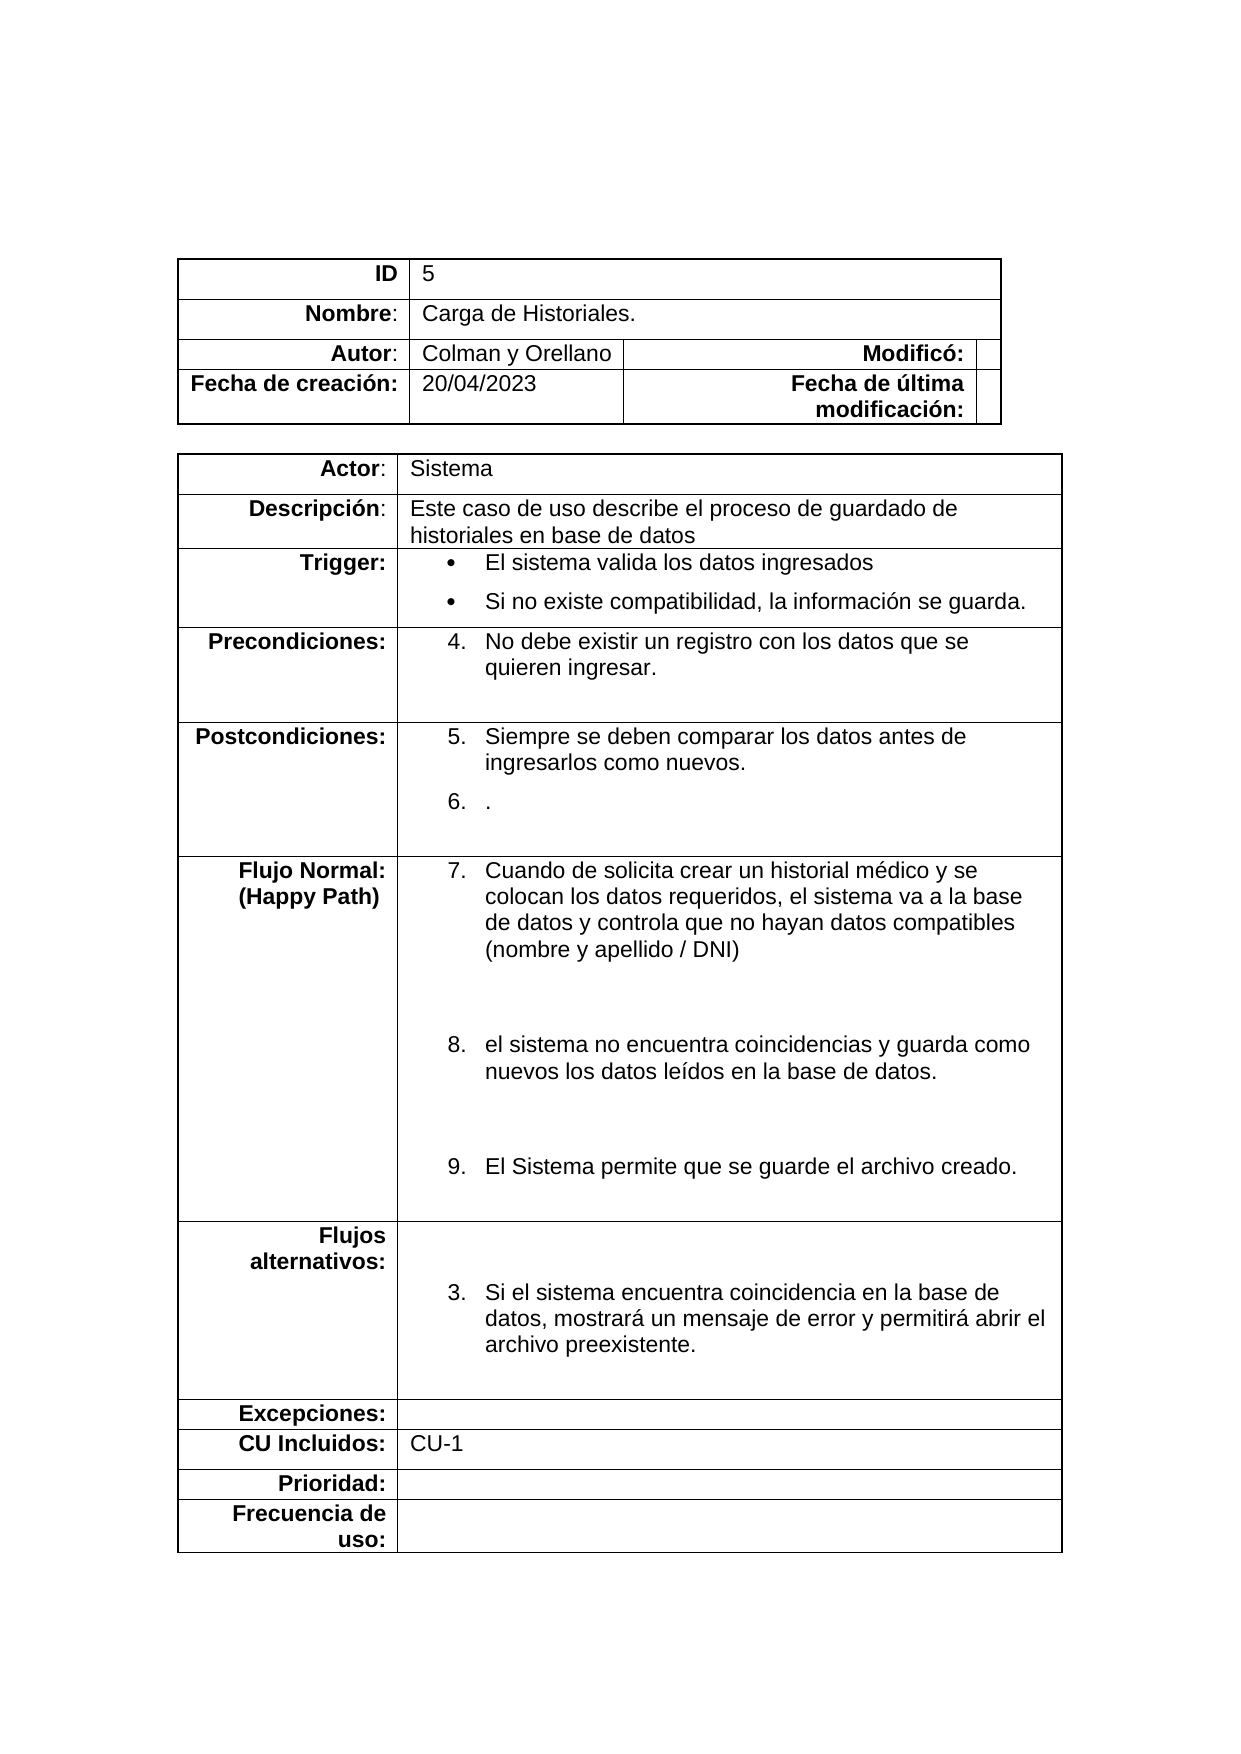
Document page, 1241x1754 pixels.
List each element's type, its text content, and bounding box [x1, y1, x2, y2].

table_cell Nombre: [179, 300, 409, 339]
table_cell Flujo Normal: (Happy Path) [179, 857, 397, 1221]
table_cell Trigger: [179, 549, 397, 627]
table_cell Fecha de última modificación: [624, 370, 976, 422]
table_cell Modificó: [624, 340, 976, 369]
table_header 5 [410, 260, 1000, 299]
table_header Sistema [398, 455, 1061, 494]
table_cell Precondiciones: [179, 628, 397, 722]
table_cell 20/04/2023 [410, 370, 623, 422]
table_cell Frecuencia de uso: [179, 1500, 397, 1552]
table_cell Fecha de creación: [179, 370, 409, 422]
table_cell El sistema valida los datos ingresados Si no existe compatibilidad, la información se guarda. [398, 549, 1061, 627]
table_cell [398, 1470, 1061, 1498]
table_header ID [179, 260, 409, 299]
table_cell CU-1 [398, 1430, 1061, 1469]
table_cell No debe existir un registro con los datos que se quieren ingresar. [398, 628, 1061, 722]
table_cell [398, 1500, 1061, 1552]
table_cell Autor: [179, 340, 409, 369]
table_cell Cuando de solicita crear un historial médico y se colocan los datos requeridos, el sistema va a la base de datos y controla que no hayan datos compatibles (nombre y apellido / DNI) el sistema no encuentra coincidencias y guarda como nuevos los datos leídos en la base de datos. El Sistema permite que se guarde el archivo creado. [398, 857, 1061, 1221]
table_header Actor: [179, 455, 397, 494]
table_cell Prioridad: [179, 1470, 397, 1498]
table_cell Flujos alternativos: [179, 1222, 397, 1399]
table_cell Colman y Orellano [410, 340, 623, 369]
table_cell [398, 1400, 1061, 1429]
table_cell [977, 340, 1000, 369]
table_cell Si el sistema encuentra coincidencia en la base de datos, mostrará un mensaje de error y permitirá abrir el archivo preexistente. [398, 1222, 1061, 1399]
table_cell Carga de Historiales. [410, 300, 1000, 339]
table_cell CU Incluidos: [179, 1430, 397, 1469]
table_cell Este caso de uso describe el proceso de guardado de historiales en base de datos [398, 495, 1061, 548]
table_cell [977, 370, 1000, 422]
table_cell Siempre se deben comparar los datos antes de ingresarlos como nuevos. . [398, 723, 1061, 856]
table_cell Postcondiciones: [179, 723, 397, 856]
table_cell Descripción: [179, 495, 397, 548]
table_cell Excepciones: [179, 1400, 397, 1429]
